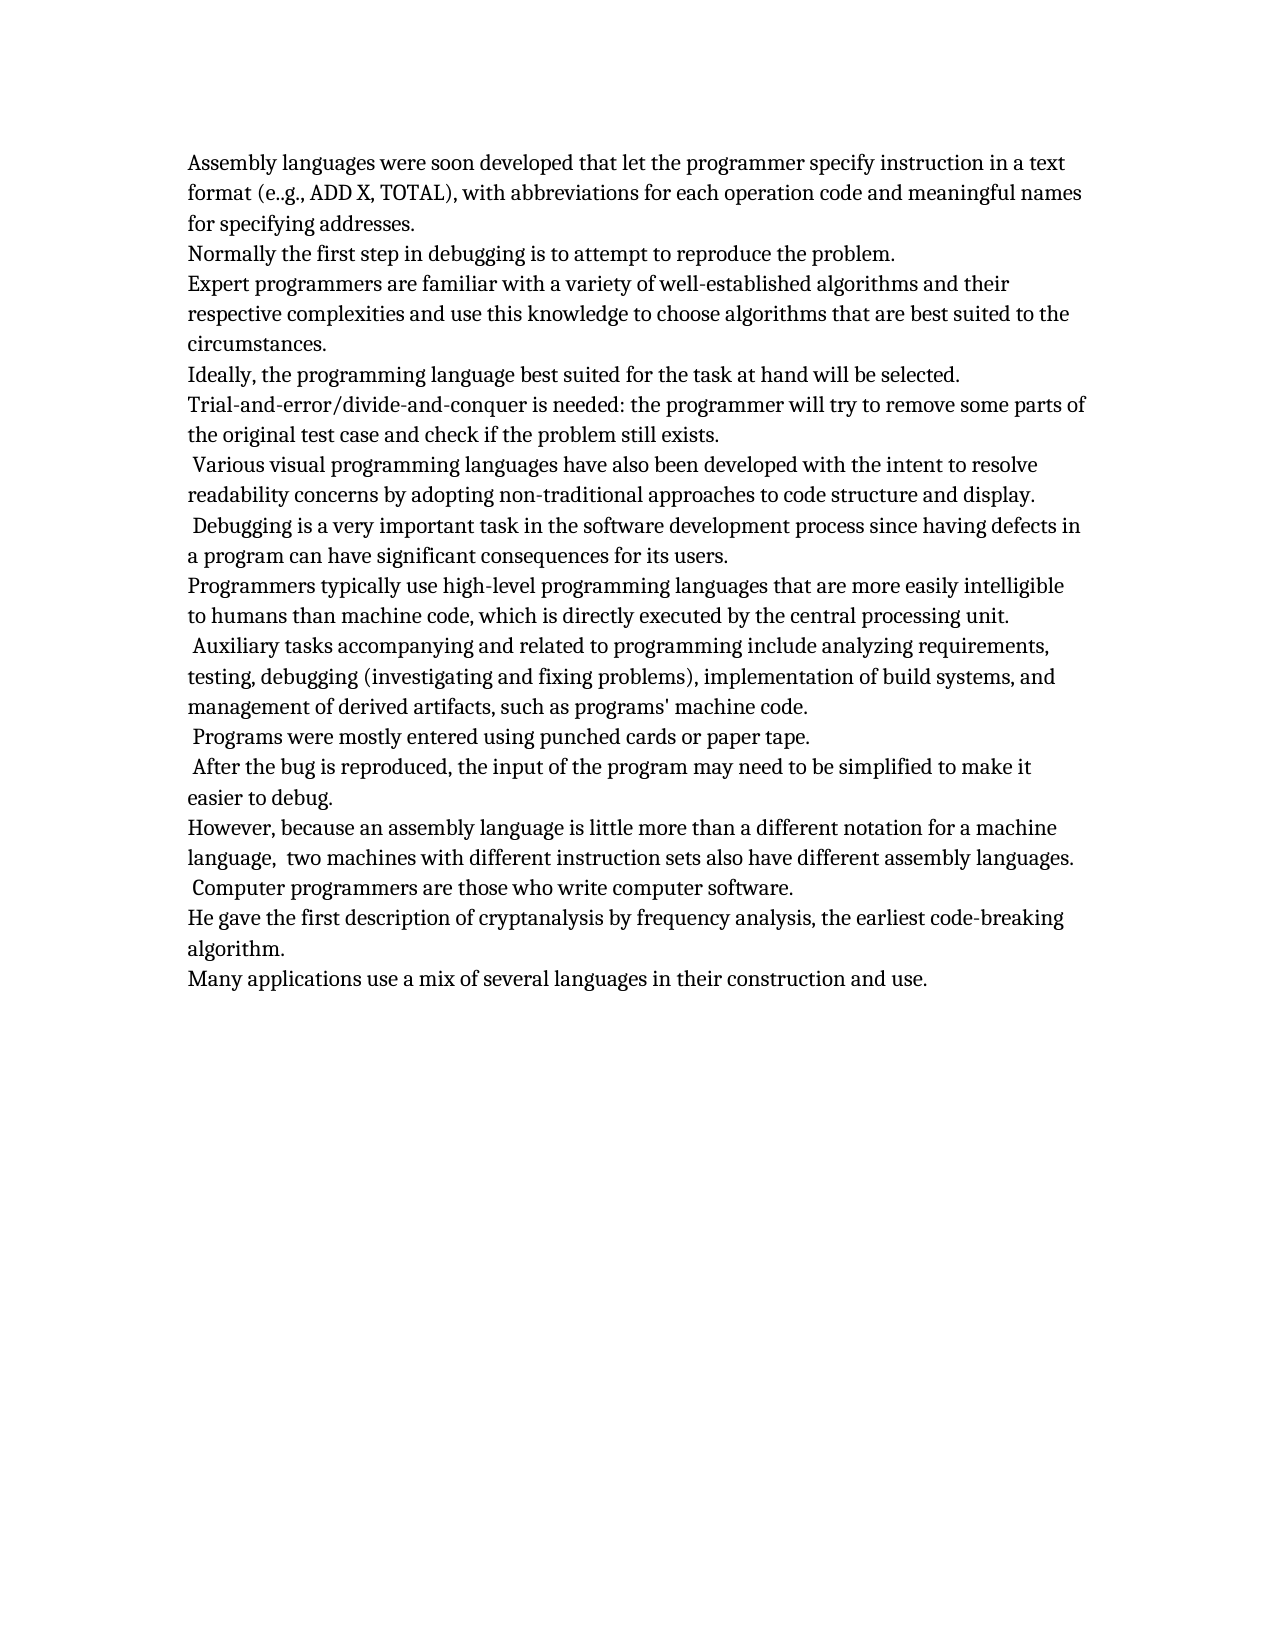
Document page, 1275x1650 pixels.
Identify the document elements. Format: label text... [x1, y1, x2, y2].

text Assembly languages were soon developed that let the programmer specify instruction in a text format (e..g., ADD X, TOTAL), with abbreviations for each operation code and meaningful names for specifying addresses. Normally the first step in debugging is to attempt to reproduce the problem. Expert programmers are familiar with a variety of well-established algorithms and their respective complexities and use this knowledge to choose algorithms that are best suited to the circumstances. Ideally, the programming language best suited for the task at hand will be selected. Trial-and-error/divide-and-conquer is needed: the programmer will try to remove some parts of the original test case and check if the problem still exists. Various visual programming languages have also been developed with the intent to resolve readability concerns by adopting non-traditional approaches to code structure and display. Debugging is a very important task in the software development process since having defects in a program can have significant consequences for its users. Programmers typically use high-level programming languages that are more easily intelligible to humans than machine code, which is directly executed by the central processing unit. Auxiliary tasks accompanying and related to programming include analyzing requirements, testing, debugging (investigating and fixing problems), implementation of build systems, and management of derived artifacts, such as programs' machine code. Programs were mostly entered using punched cards or paper tape. After the bug is reproduced, the input of the program may need to be simplified to make it easier to debug. However, because an assembly language is little more than a different notation for a machine language, two machines with different instruction sets also have different assembly languages. Computer programmers are those who write computer software. He gave the first description of cryptanalysis by frequency analysis, the earliest code-breaking algorithm. Many applications use a mix of several languages in their construction and use. [187, 150, 1087, 992]
